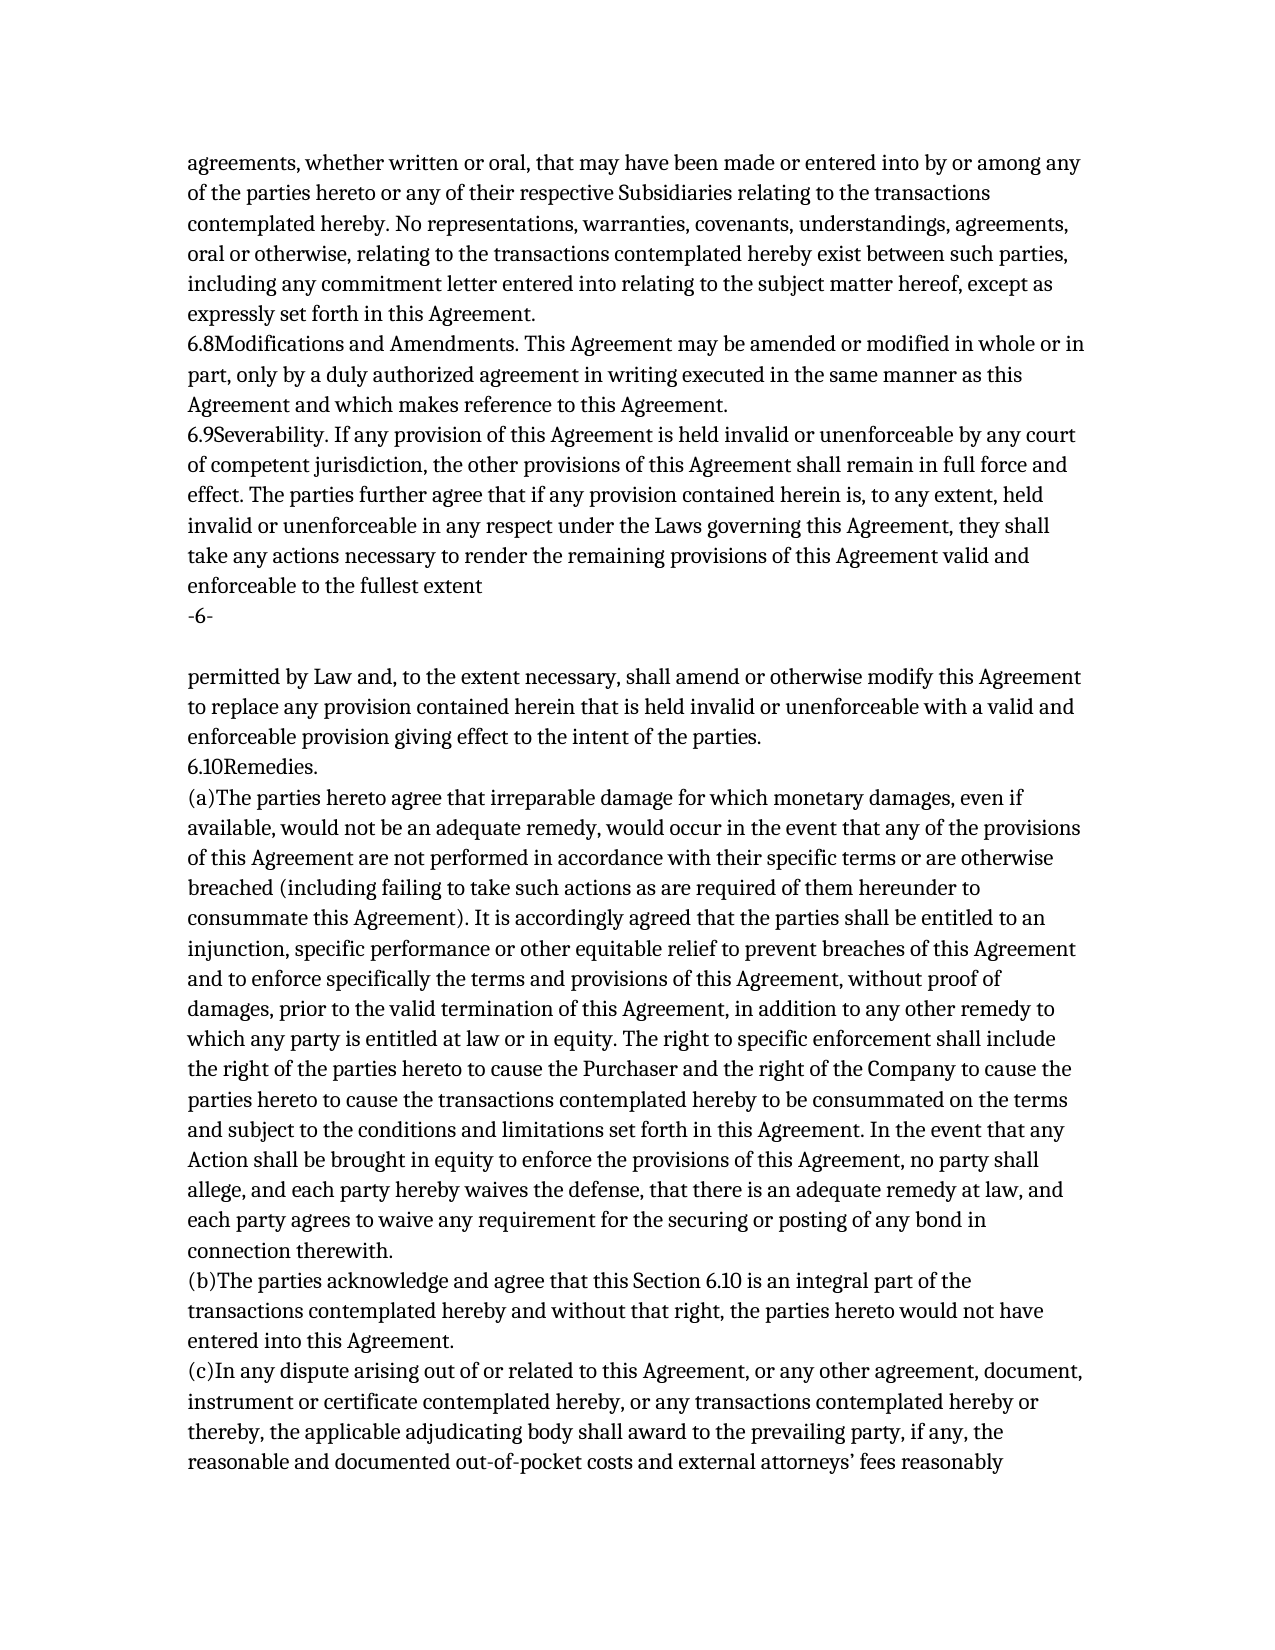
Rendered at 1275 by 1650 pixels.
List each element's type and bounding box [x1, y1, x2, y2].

text [187, 150, 1087, 1475]
